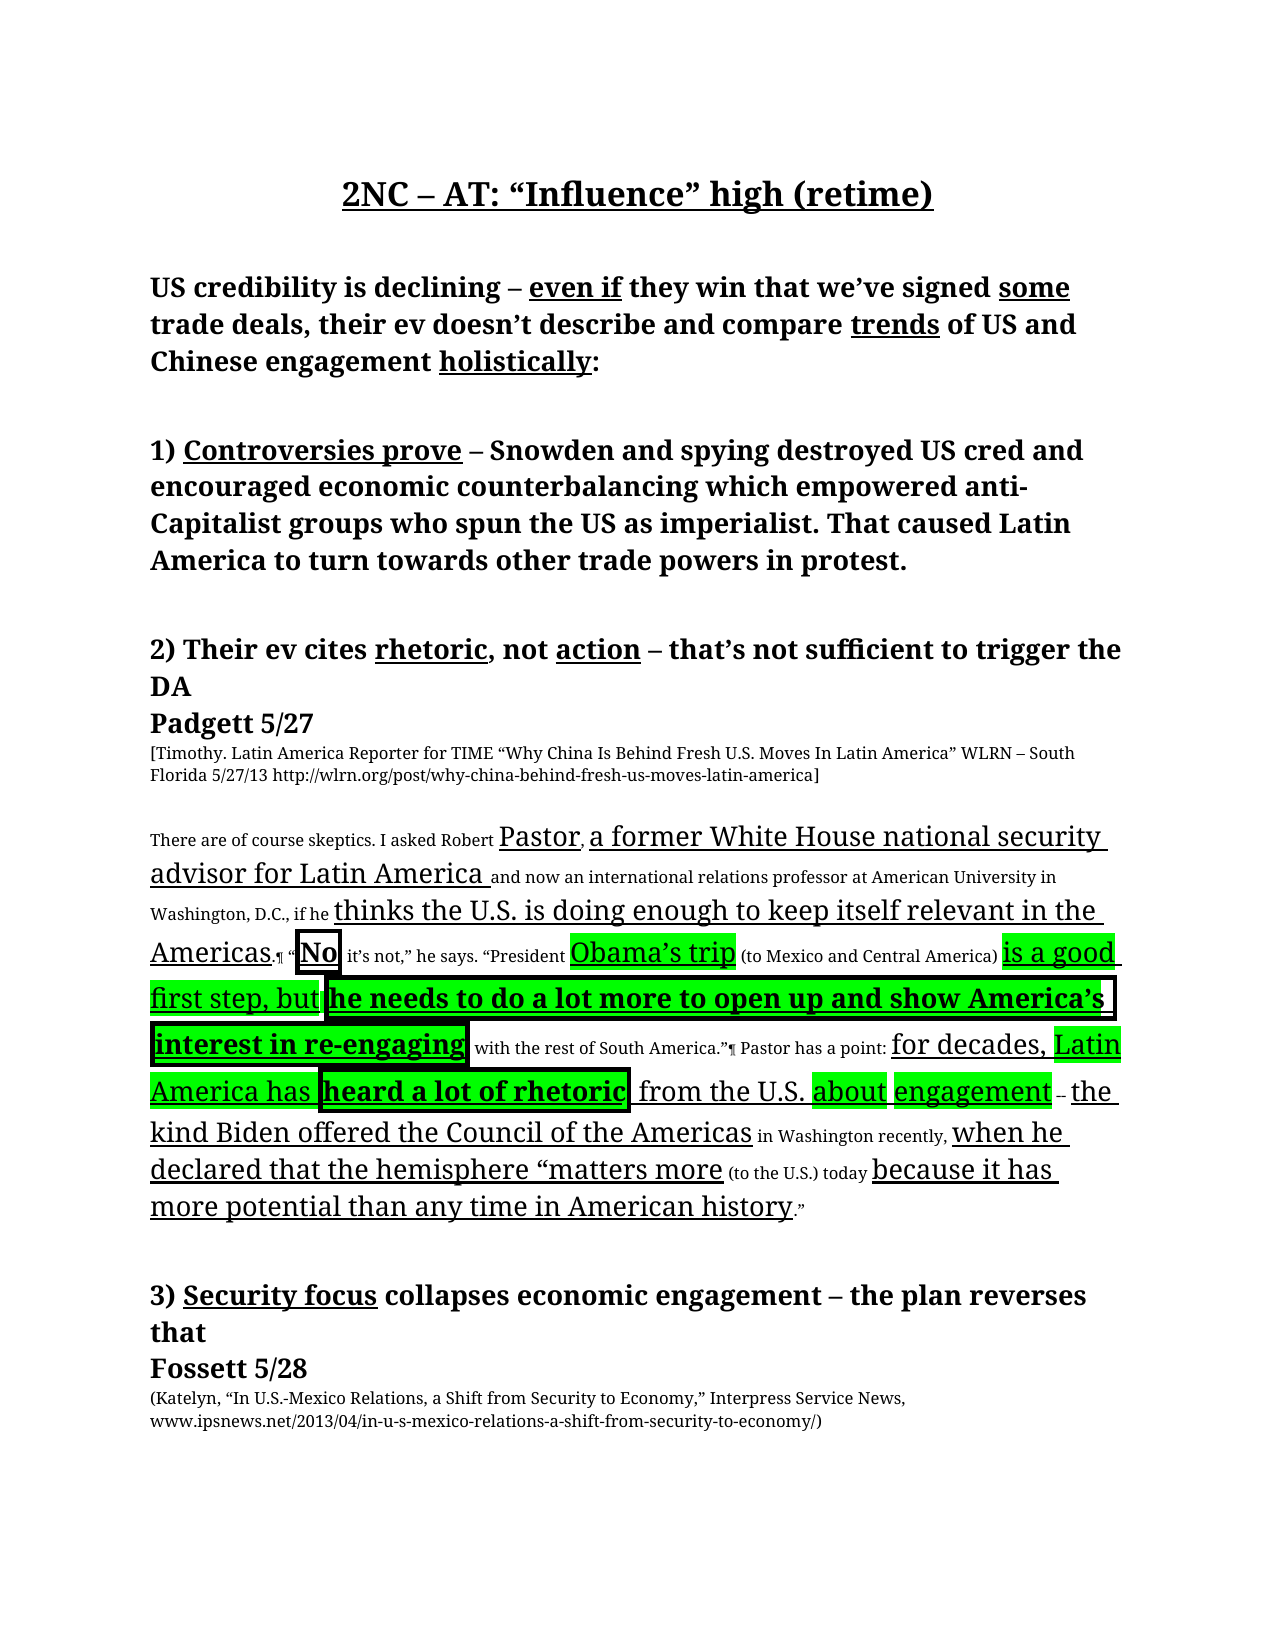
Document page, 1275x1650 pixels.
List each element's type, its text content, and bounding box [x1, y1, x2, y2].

subtitle 2) Their ev cites rhetoric, not action – that’s not sufficient to trigger the DA [150, 631, 1125, 704]
subtitle 1) Controversies prove – Snowden and spying destroyed US cred and encouraged economic counterbalancing which empowered anti-Capitalist groups who spun the US as imperialist. That caused Latin America to turn towards other trade powers in protest. [150, 431, 1125, 578]
text [Timothy. Latin America Reporter for TIME “Why China Is Behind Fresh U.S. Moves In Latin America” WLRN – South Florida 5/27/13 http://wlrn.org/post/why-china-behind-fresh-us-moves-latin-america] [150, 741, 1125, 787]
subtitle 2NC – AT: “Influence” high (retime) [150, 171, 1125, 216]
text There are of course skeptics. I asked Robert Pastor, a former White House national security advisor for Latin America and now an international relations professor at American University in Washington, D.C., if he thinks the U.S. is doing enough to keep itself relevant in the Americas.¶ “No it’s not,” he says. “President Obama’s trip (to Mexico and Central America) is a good first step, but he needs to do a lot more to open up and show America’s interest in re-engaging with the rest of South America.”¶ Pastor has a point: for decades, Latin America has heard a lot of rhetoric from the U.S. about engagement -- the kind Biden offered the Council of the Americas in Washington recently, when he declared that the hemisphere “matters more (to the U.S.) today because it has more potential than any time in American history.” [150, 818, 1125, 1224]
text Fossett 5/28 [150, 1350, 1125, 1387]
subtitle 3) Security focus collapses economic engagement – the plan reverses that [150, 1276, 1125, 1350]
subtitle US credibility is declining – even if they win that we’ve signed some trade deals, their ev doesn’t describe and compare trends of US and Chinese engagement holistically: [150, 268, 1125, 379]
text Padgett 5/27 [150, 704, 1125, 741]
text (Katelyn, “In U.S.-Mexico Relations, a Shift from Security to Economy,” Interpress Service News, www.ipsnews.net/2013/04/in-u-s-mexico-relations-a-shift-from-security-to-economy/) [150, 1387, 1125, 1432]
